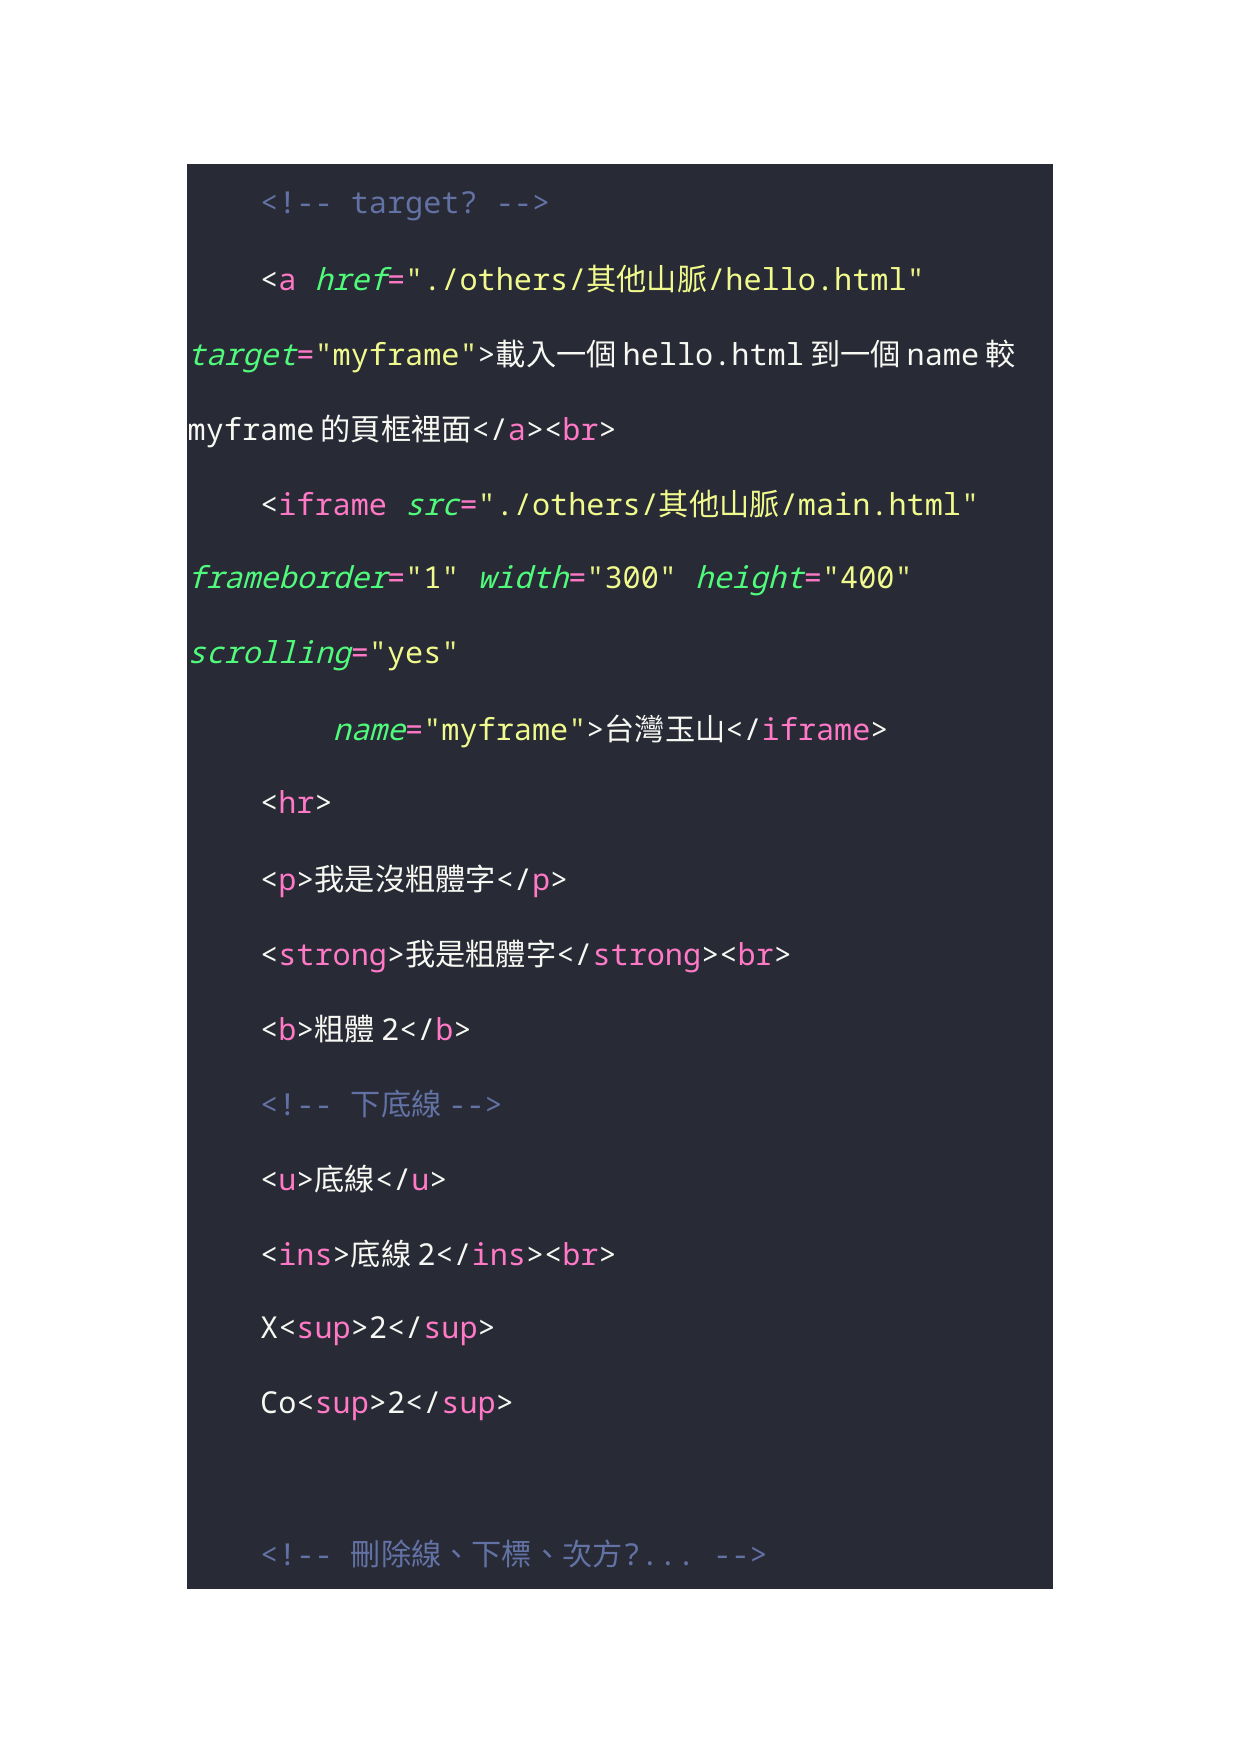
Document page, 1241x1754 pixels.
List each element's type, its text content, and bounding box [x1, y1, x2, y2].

text <ins>底線2</ins><br> [187, 1214, 1053, 1289]
text <!-- target? --> [187, 164, 1053, 239]
text X<sup>2</sup> [187, 1289, 1053, 1364]
text <p>我是沒粗體字</p> [187, 839, 1053, 914]
text <u>底線</u> [187, 1139, 1053, 1214]
text <strong>我是粗體字</strong><br> [187, 914, 1053, 989]
text name="myframe">台灣玉山</iframe> [187, 689, 1053, 764]
text <iframe src="./others/其他山脈/main.html" frameborder="1" width="300" height="400" scrolling="yes" [187, 464, 1053, 689]
text <hr> [187, 764, 1053, 839]
text <!-- 刪除線、下標、次方?... --> [187, 1514, 1053, 1589]
text Co<sup>2</sup> [187, 1364, 1053, 1439]
text <b>粗體2</b> [187, 989, 1053, 1064]
text <a href="./others/其他山脈/hello.html" target="myframe">載入一個hello.html到一個name較myframe的頁框裡面</a><br> [187, 239, 1053, 464]
text <!-- 下底線 --> [187, 1064, 1053, 1139]
